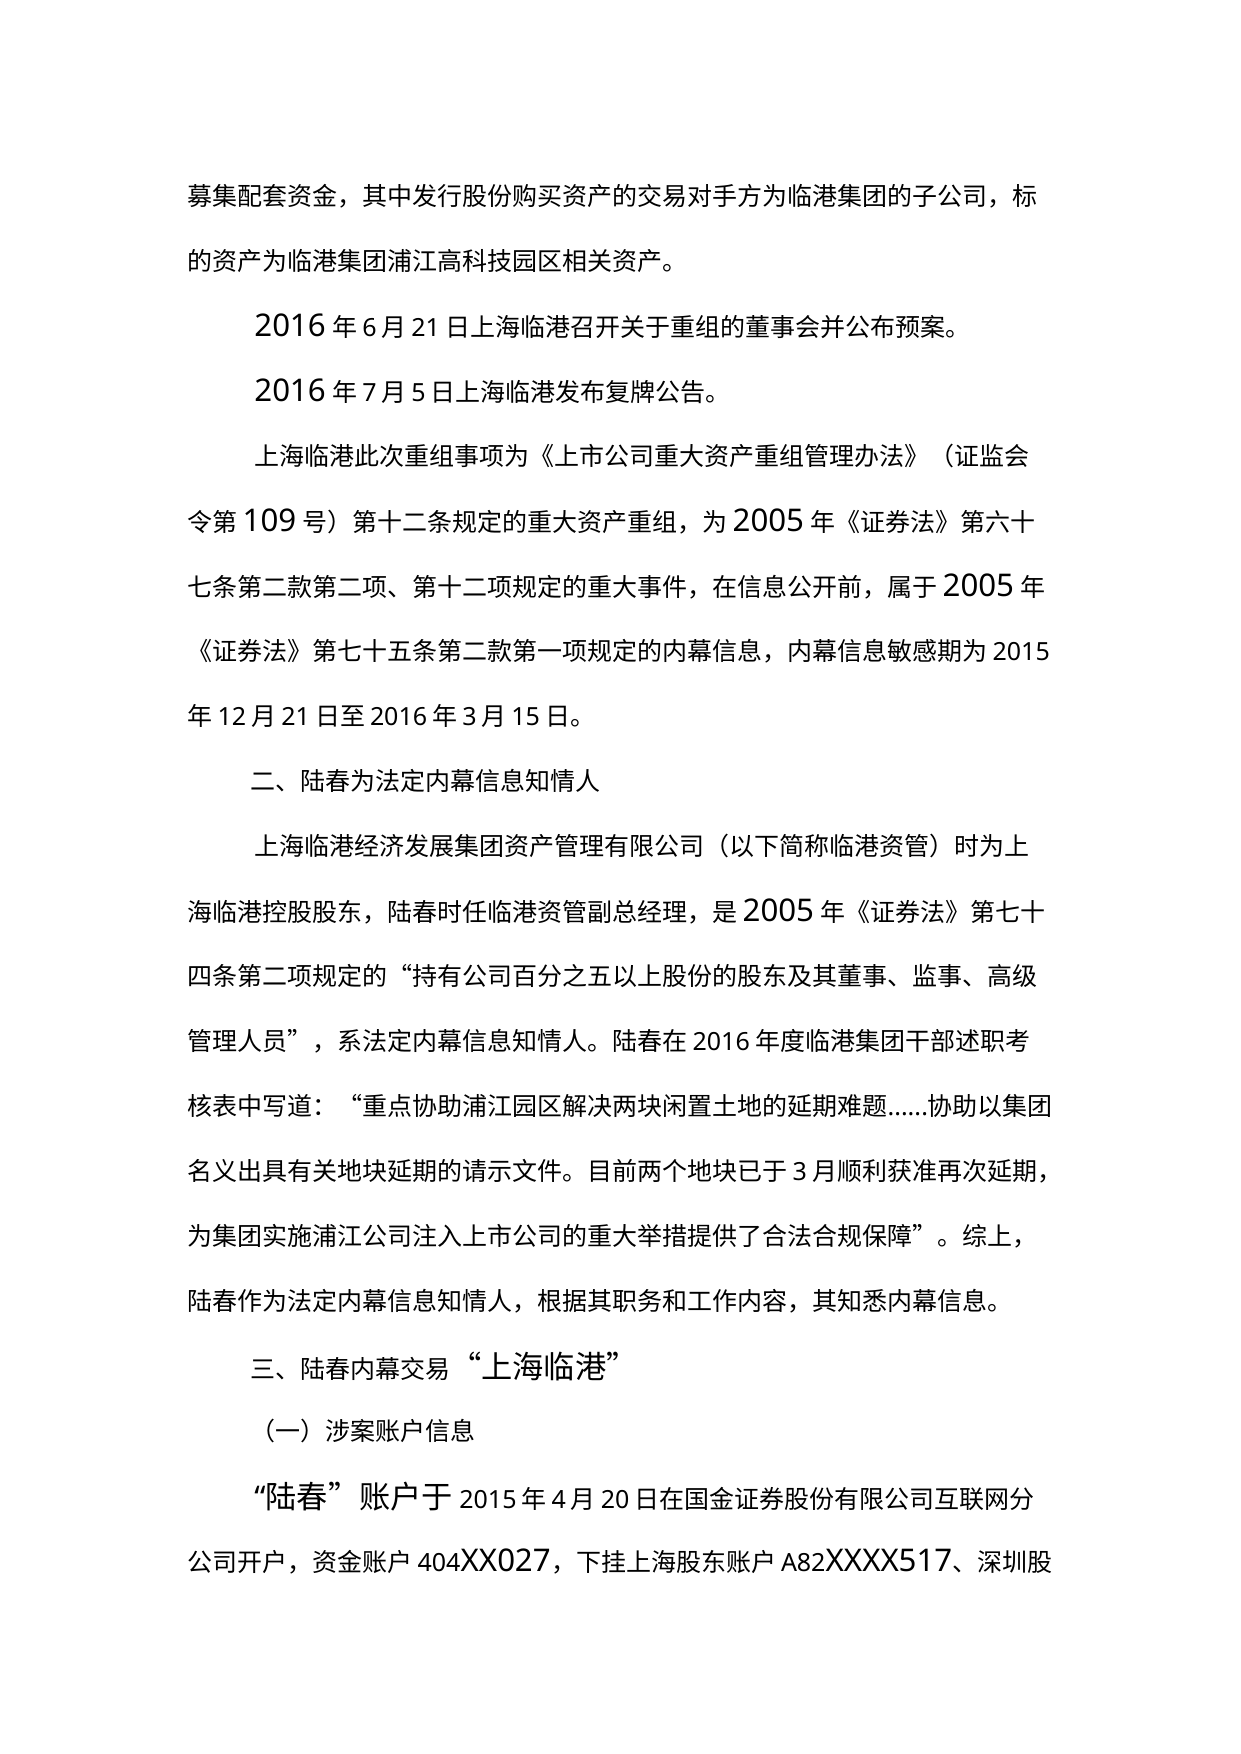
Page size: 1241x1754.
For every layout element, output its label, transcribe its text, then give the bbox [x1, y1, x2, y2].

text 2016年6月21日上海临港召开关于重组的董事会并公布预案。 [187, 292, 1053, 357]
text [187, 162, 1053, 292]
text 上海临港此次重组事项为《上市公司重大资产重组管理办法》（证监会令第109号）第十二条规定的重大资产重组，为2005年《证券法》第六十七条第二款第二项、第十二项规定的重大事件，在信息公开前，属于2005年《证券法》第七十五条第二款第一项规定的内幕信息，内幕信息敏感期为2015年12月21日至2016年3月15日。 [187, 422, 1053, 747]
text （一）涉案账户信息 [187, 1397, 1053, 1462]
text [187, 1462, 1053, 1592]
text 二、陆春为法定内幕信息知情人 [187, 747, 1053, 812]
text 2016年7月5日上海临港发布复牌公告。 [187, 357, 1053, 422]
text 上海临港经济发展集团资产管理有限公司（以下简称临港资管）时为上海临港控股股东，陆春时任临港资管副总经理，是2005年《证券法》第七十四条第二项规定的“持有公司百分之五以上股份的股东及其董事、监事、高级管理人员”，系法定内幕信息知情人。陆春在2016年度临港集团干部述职考核表中写道：“重点协助浦江园区解决两块闲置土地的延期难题......协助以集团名义出具有关地块延期的请示文件。目前两个地块已于3月顺利获准再次延期，为集团实施浦江公司注入上市公司的重大举措提供了合法合规保障”。综上，陆春作为法定内幕信息知情人，根据其职务和工作内容，其知悉内幕信息。 [187, 812, 1053, 1332]
text 三、陆春内幕交易“上海临港” [187, 1332, 1053, 1397]
